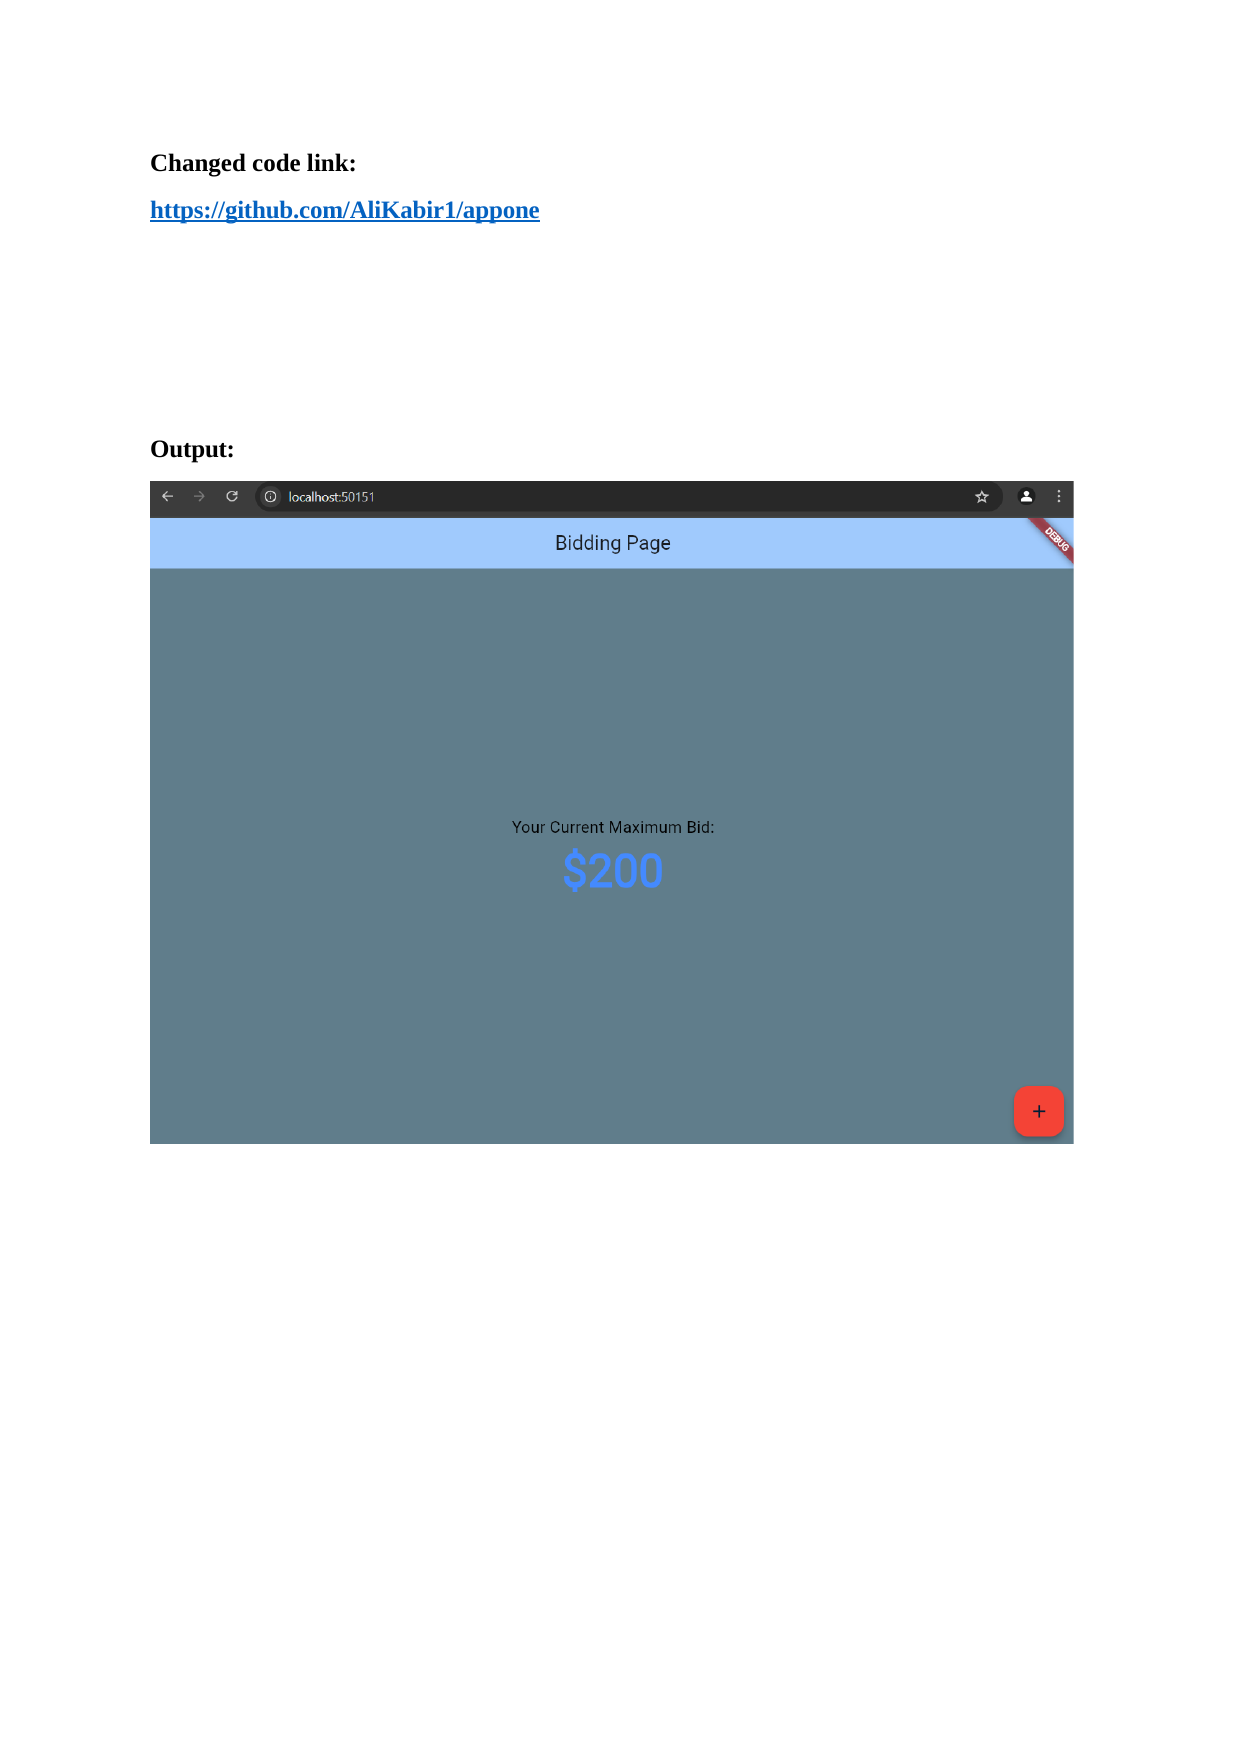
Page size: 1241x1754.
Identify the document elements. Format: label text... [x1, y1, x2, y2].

text Output: [150, 434, 1093, 462]
text Changed code link: https://github.com/AliKabir1/appone [150, 148, 744, 224]
picture [150, 481, 1074, 1144]
